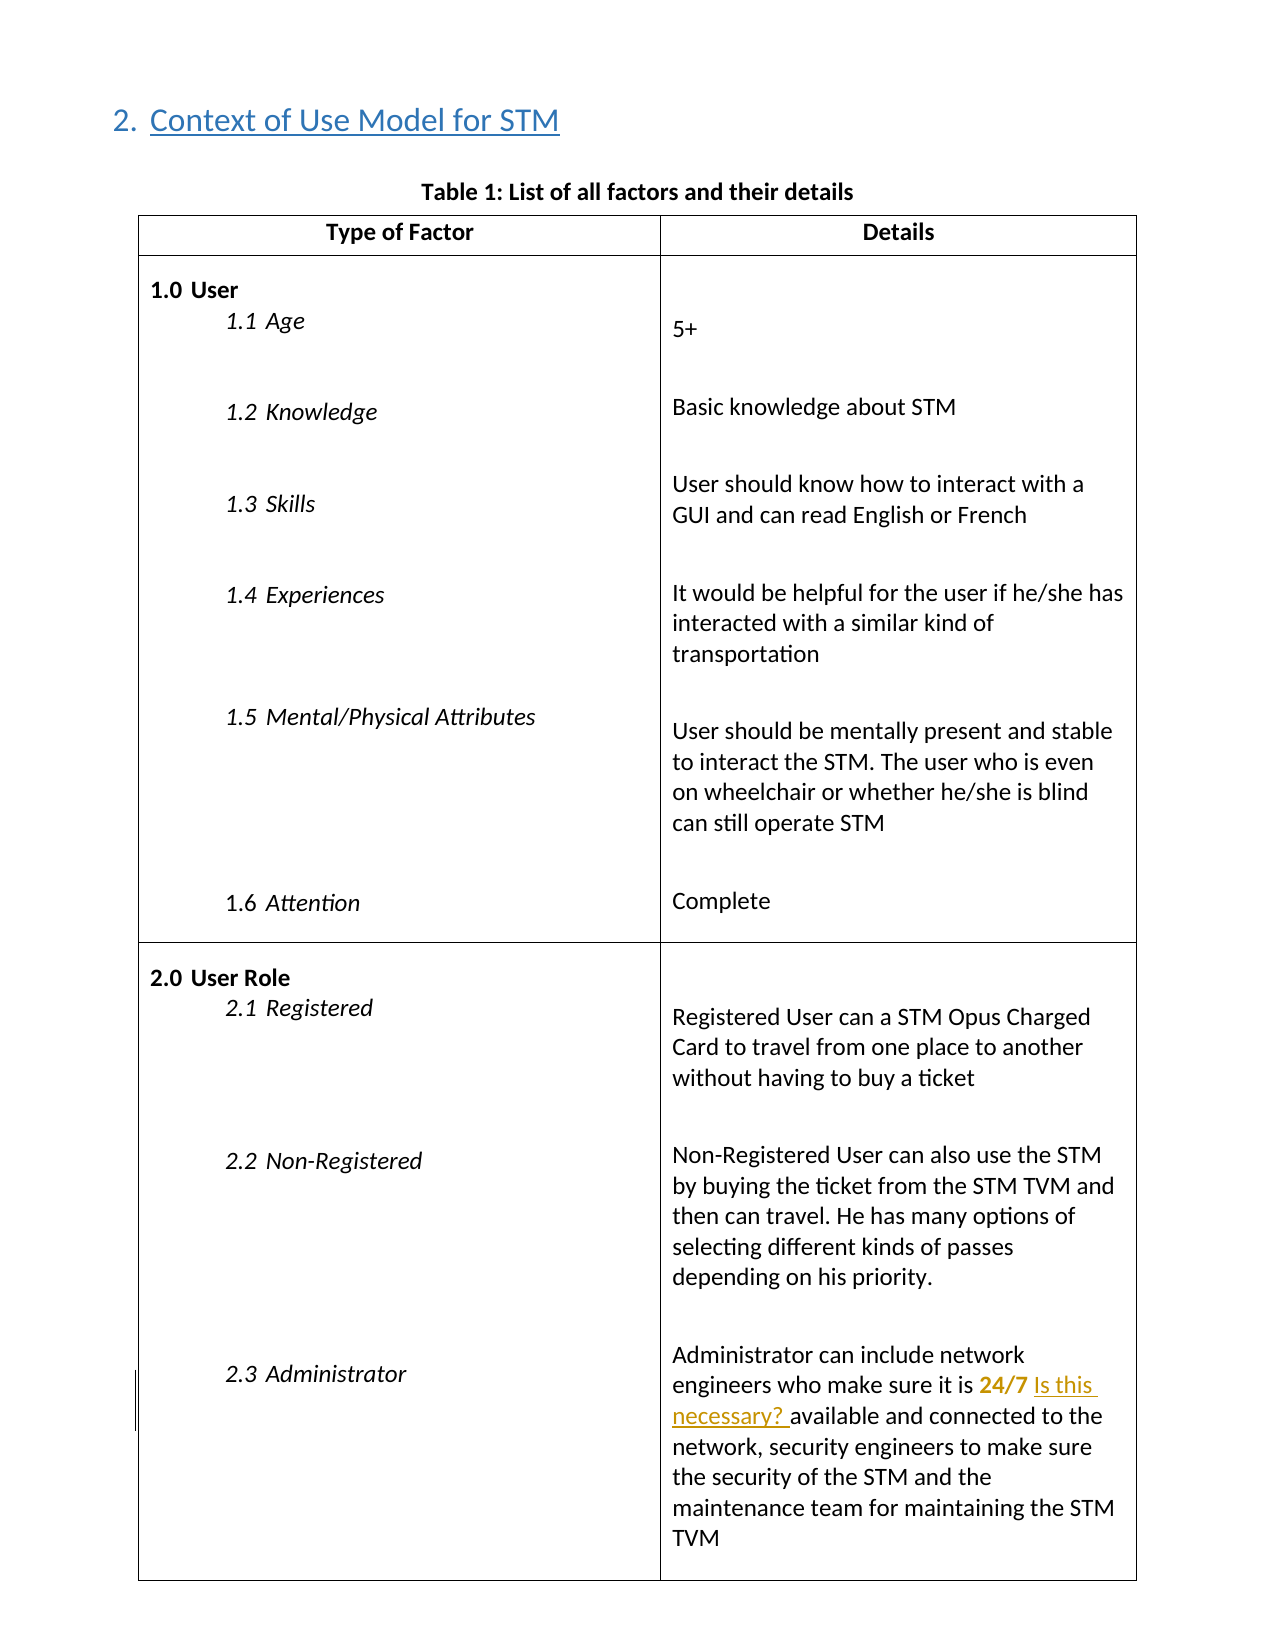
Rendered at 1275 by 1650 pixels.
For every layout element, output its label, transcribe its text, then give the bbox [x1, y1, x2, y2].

table_cell Registered User can a STM Opus Charged Card to travel from one place to another without having to buy a ticket Non-Registered User can also use the STM by buying the ticket from the STM TVM and then can travel. He has many options of selecting different kinds of passes depending on his priority. Administrator can include network engineers who make sure it is 24/7 available and connected to the network, security engineers to make sure the security of the STM and the maintenance team for maintaining the STM TVM [661, 962, 1136, 1580]
table_cell [661, 256, 1136, 274]
table_header Type of Factor [139, 216, 660, 255]
table_cell User Role Registered Non-Registered Administrator [139, 962, 660, 1580]
subtitle Context of Use Model for STM [112, 99, 1125, 139]
table_cell [661, 943, 1136, 962]
text Table 1: List of all factors and their details [150, 176, 1125, 206]
table_cell [139, 256, 660, 274]
table_cell User Age Knowledge Skills Experiences Mental/Physical Attributes Attention [139, 274, 660, 942]
table_cell [139, 943, 660, 962]
table_cell 5+ Basic knowledge about STM User should know how to interact with a GUI and can read English or French It would be helpful for the user if he/she has interacted with a similar kind of transportation User should be mentally present and stable to interact the STM. The user who is even on wheelchair or whether he/she is blind can still operate STM Complete [661, 274, 1136, 942]
table_header Details [661, 216, 1136, 255]
